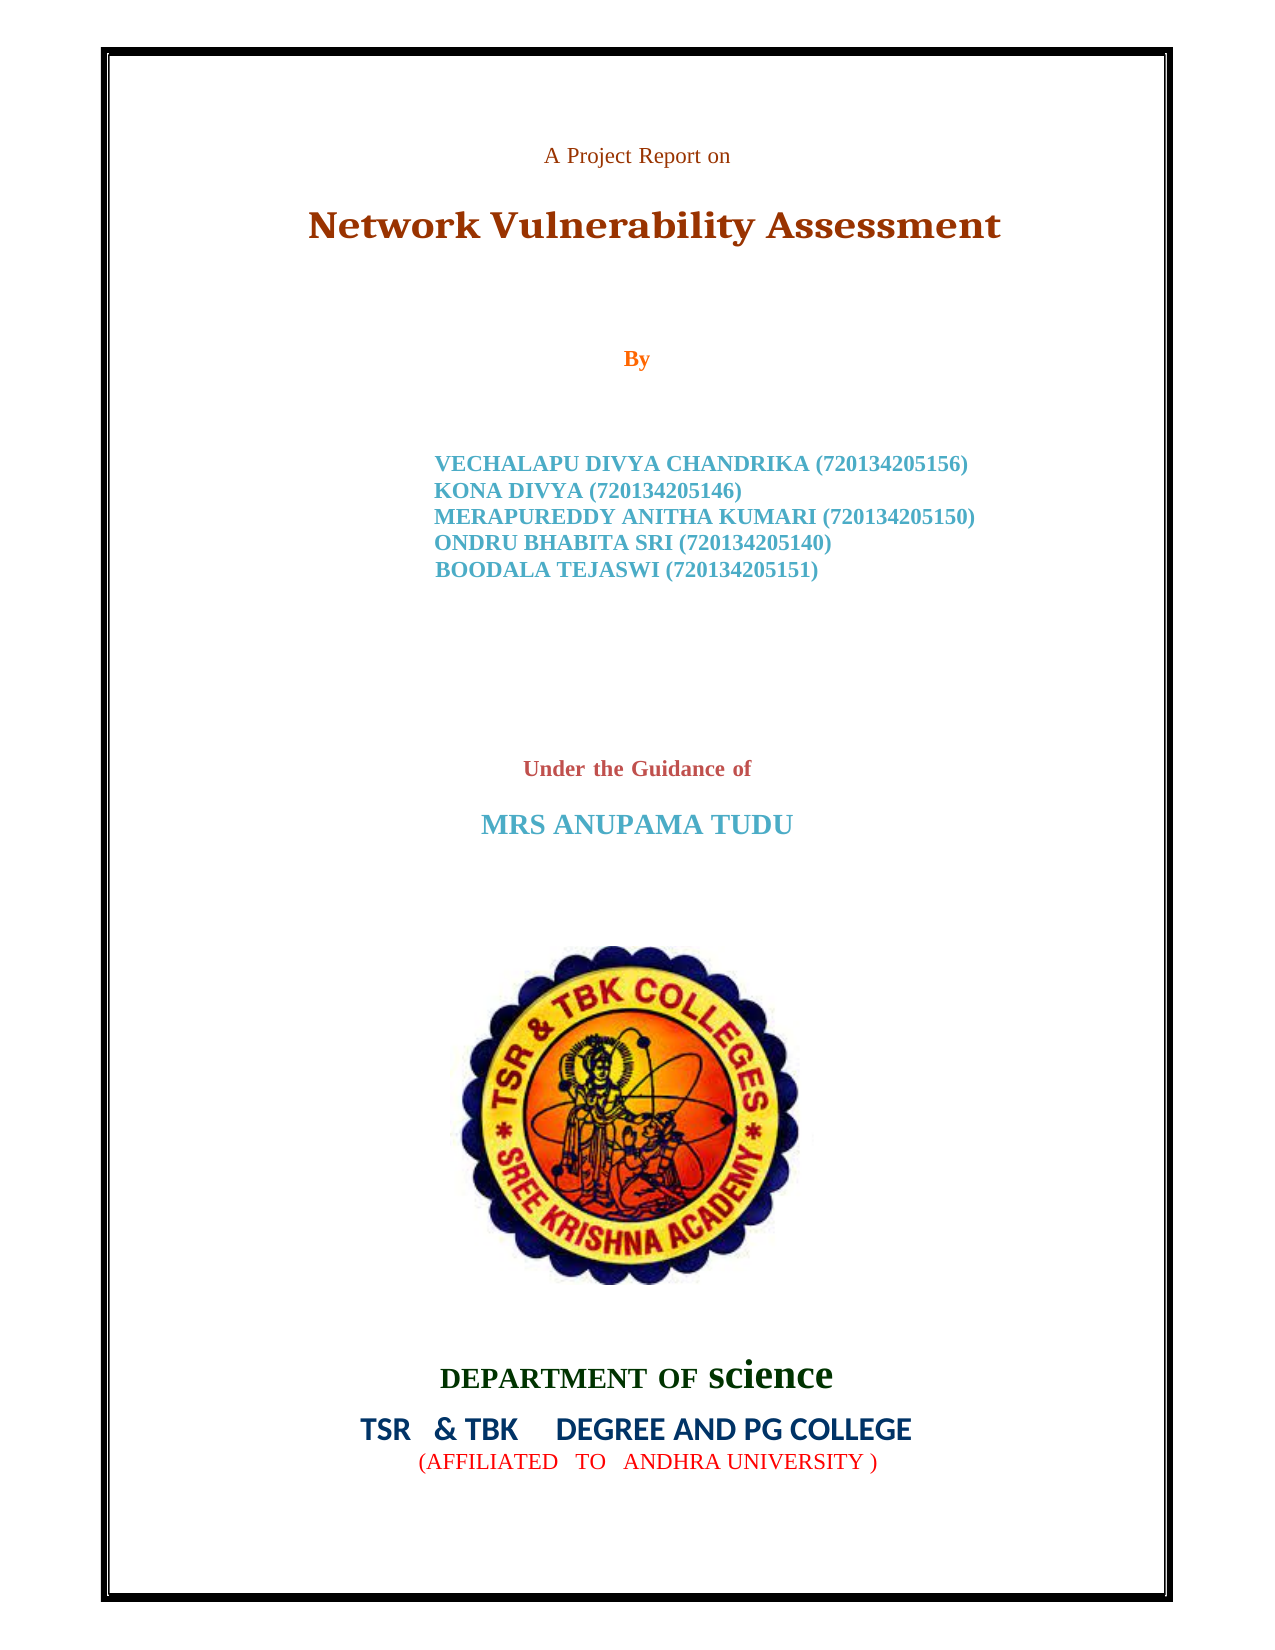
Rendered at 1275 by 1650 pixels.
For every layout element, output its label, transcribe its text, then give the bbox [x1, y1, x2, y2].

subtitle MRS ANUPAMA TUDU [205, 807, 1069, 841]
picture [109, 47, 1165, 56]
subtitle DEPARTMENT OF science [218, 1350, 1054, 1398]
subtitle BOODALA TEJASWI (720134205151) [195, 556, 1069, 582]
subtitle ONDRU BHABITA SRI (720134205140) [205, 529, 1069, 556]
text TSR & TBK DEGREE AND PG COLLEGE [227, 1408, 1046, 1448]
text A Project Report on [205, 142, 1069, 168]
picture [450, 946, 814, 1285]
subtitle By [205, 345, 1069, 371]
title Network Vulnerability Assessment [205, 204, 1103, 248]
subtitle MERAPUREDDY ANITHA KUMARI (720134205150) [205, 503, 1069, 529]
subtitle KONA DIVYA (720134205146) [205, 477, 1069, 503]
text (AFFILIATED TO ANDHRA UNIVERSITY ) [179, 1448, 1117, 1475]
subtitle VECHALAPU DIVYA CHANDRIKA (720134205156) [205, 450, 1069, 477]
picture [109, 1593, 1165, 1602]
subtitle Under the Guidance of [205, 754, 1069, 781]
